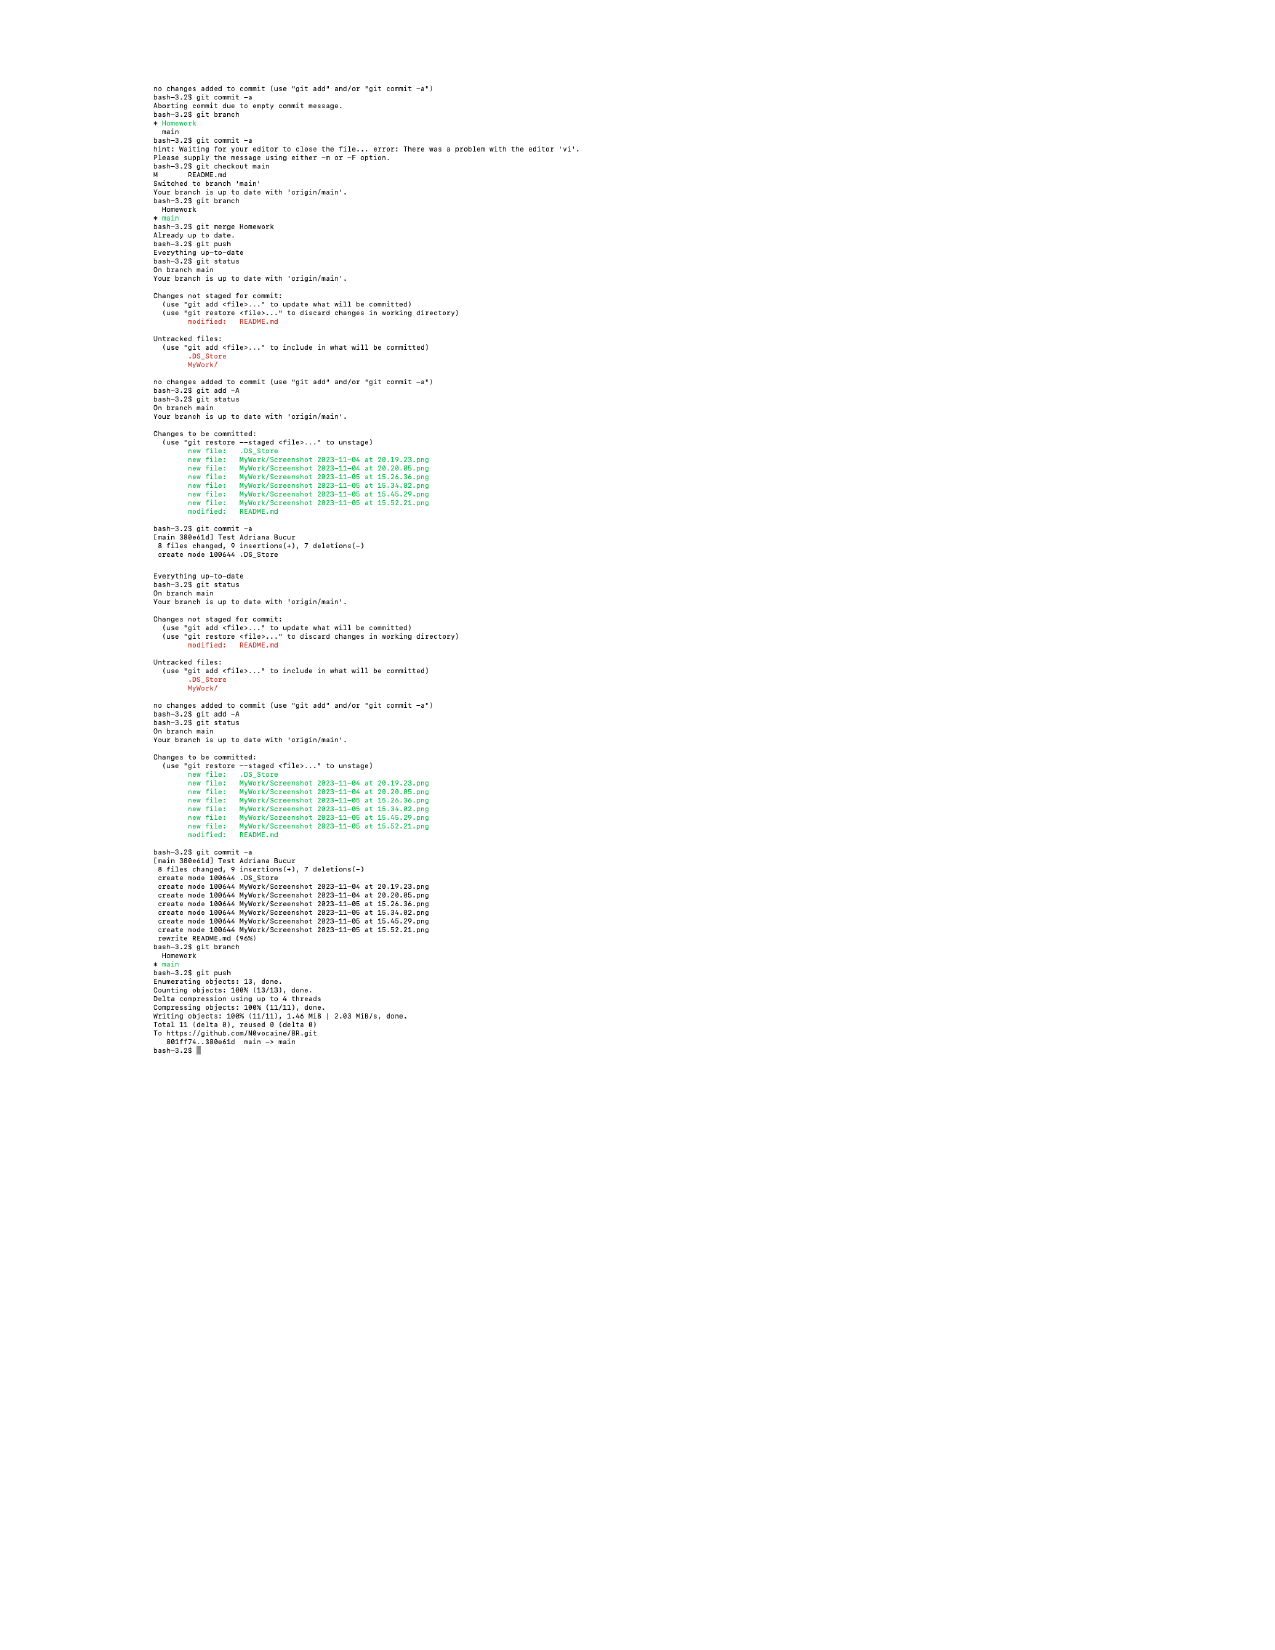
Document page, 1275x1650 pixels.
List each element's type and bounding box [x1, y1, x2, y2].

picture [150, 75, 938, 567]
picture [150, 570, 938, 1063]
